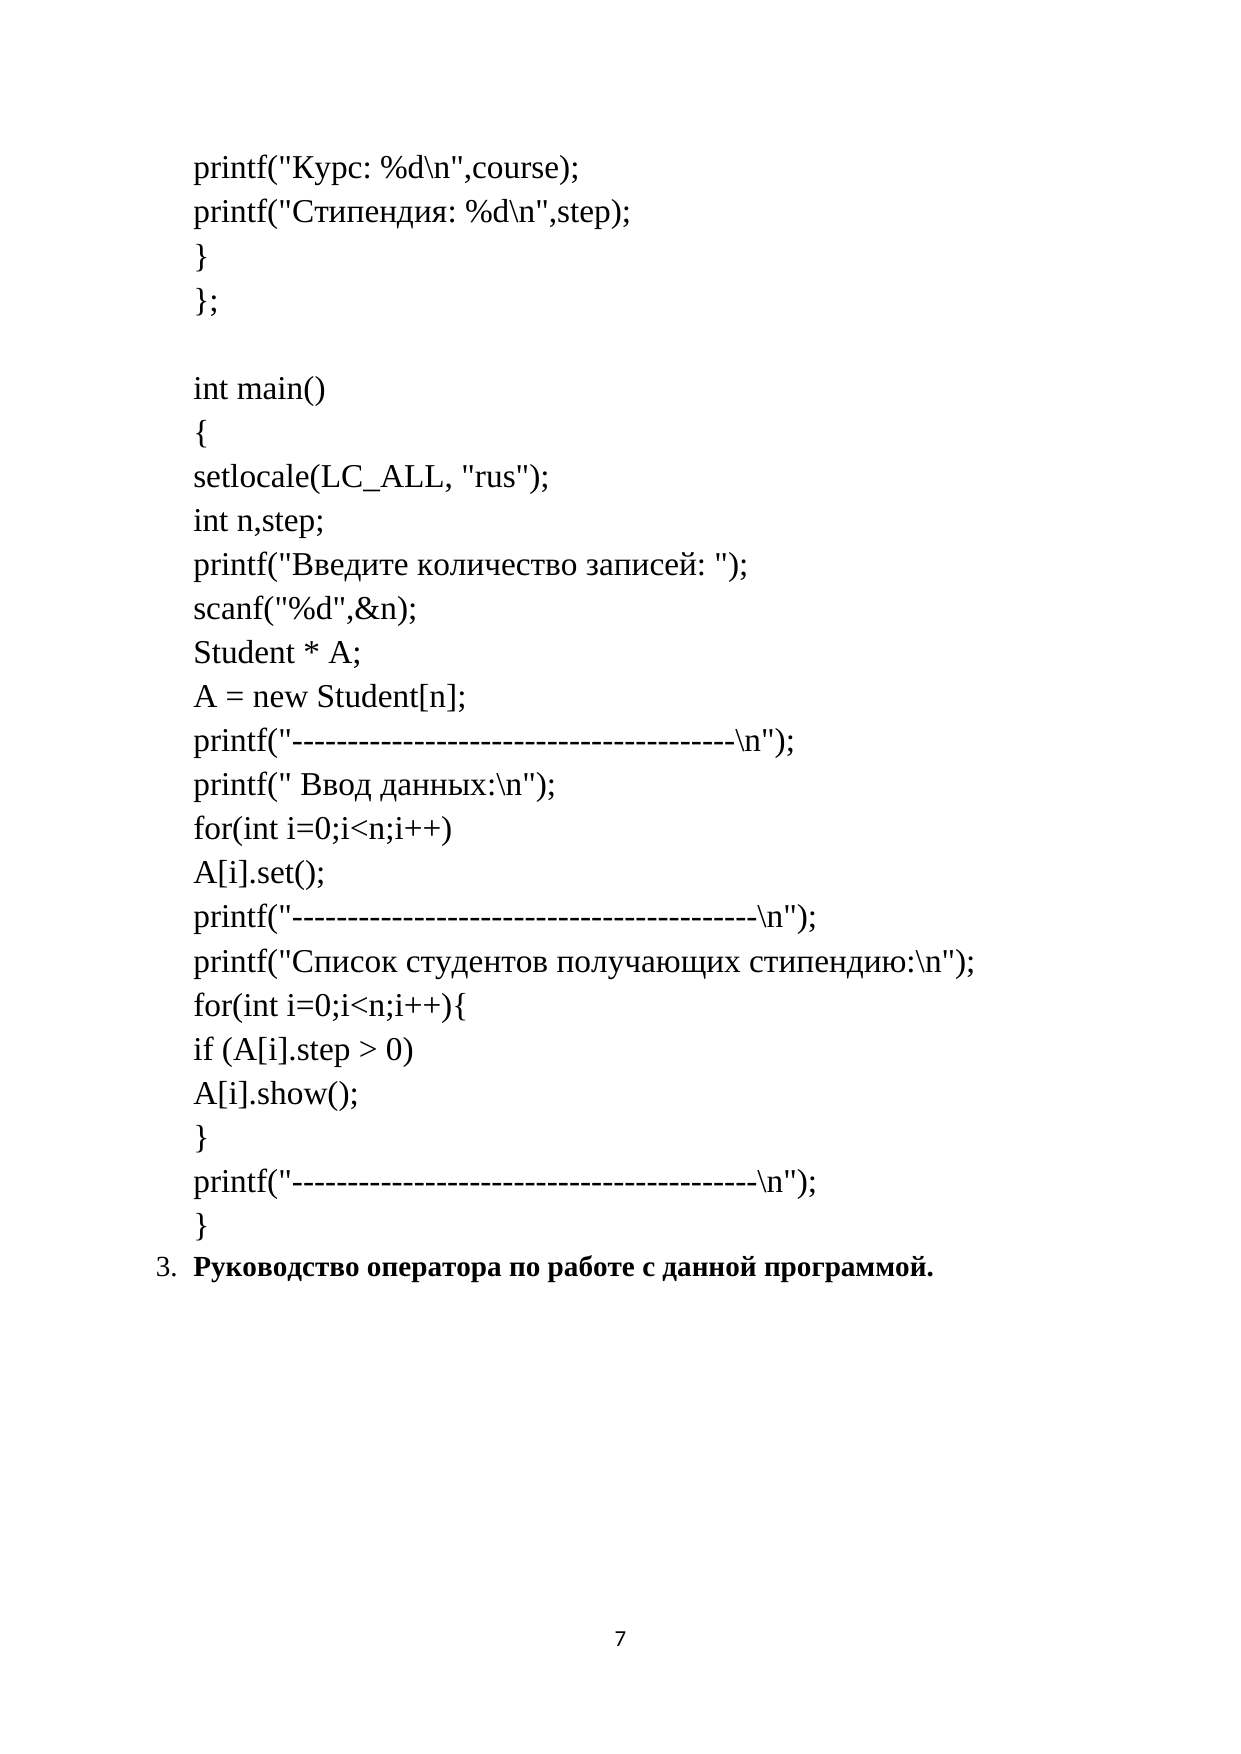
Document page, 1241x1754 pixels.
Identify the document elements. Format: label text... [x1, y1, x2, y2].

list A[i].show(); [193, 1073, 1122, 1111]
list printf("------------------------------------------\n"); [193, 897, 1122, 935]
list printf("Курс: %d\n",course); [193, 148, 1122, 186]
list setlocale(LC_ALL, "rus"); [193, 456, 1122, 494]
list printf(" Ввод данных:\n"); [193, 764, 1122, 803]
list scanf("%d",&n); [193, 588, 1122, 627]
list A[i].set(); [193, 853, 1122, 891]
list for(int i=0;i<n;i++) [193, 809, 1122, 847]
list } [193, 1117, 1122, 1155]
list int n,step; [193, 500, 1122, 538]
list Student * A; [193, 632, 1122, 671]
list printf("Введите количество записей: "); [193, 544, 1122, 583]
list } [193, 1205, 1122, 1243]
list for(int i=0;i<n;i++){ [193, 985, 1122, 1023]
list printf("Стипендия: %d\n",step); [193, 192, 1122, 230]
list printf("Список студентов получающих стипендию:\n"); [193, 941, 1122, 979]
list A = new Student[n]; [193, 676, 1122, 715]
list if (A[i].step > 0) [193, 1029, 1122, 1067]
list }; [193, 280, 1122, 318]
list printf("------------------------------------------\n"); [193, 1161, 1122, 1199]
list printf("----------------------------------------\n"); [193, 721, 1122, 759]
list int main() [193, 368, 1122, 406]
list Руководство оператора по работе с данной программой. [156, 1249, 1122, 1283]
list } [193, 236, 1122, 274]
list { [193, 412, 1122, 450]
